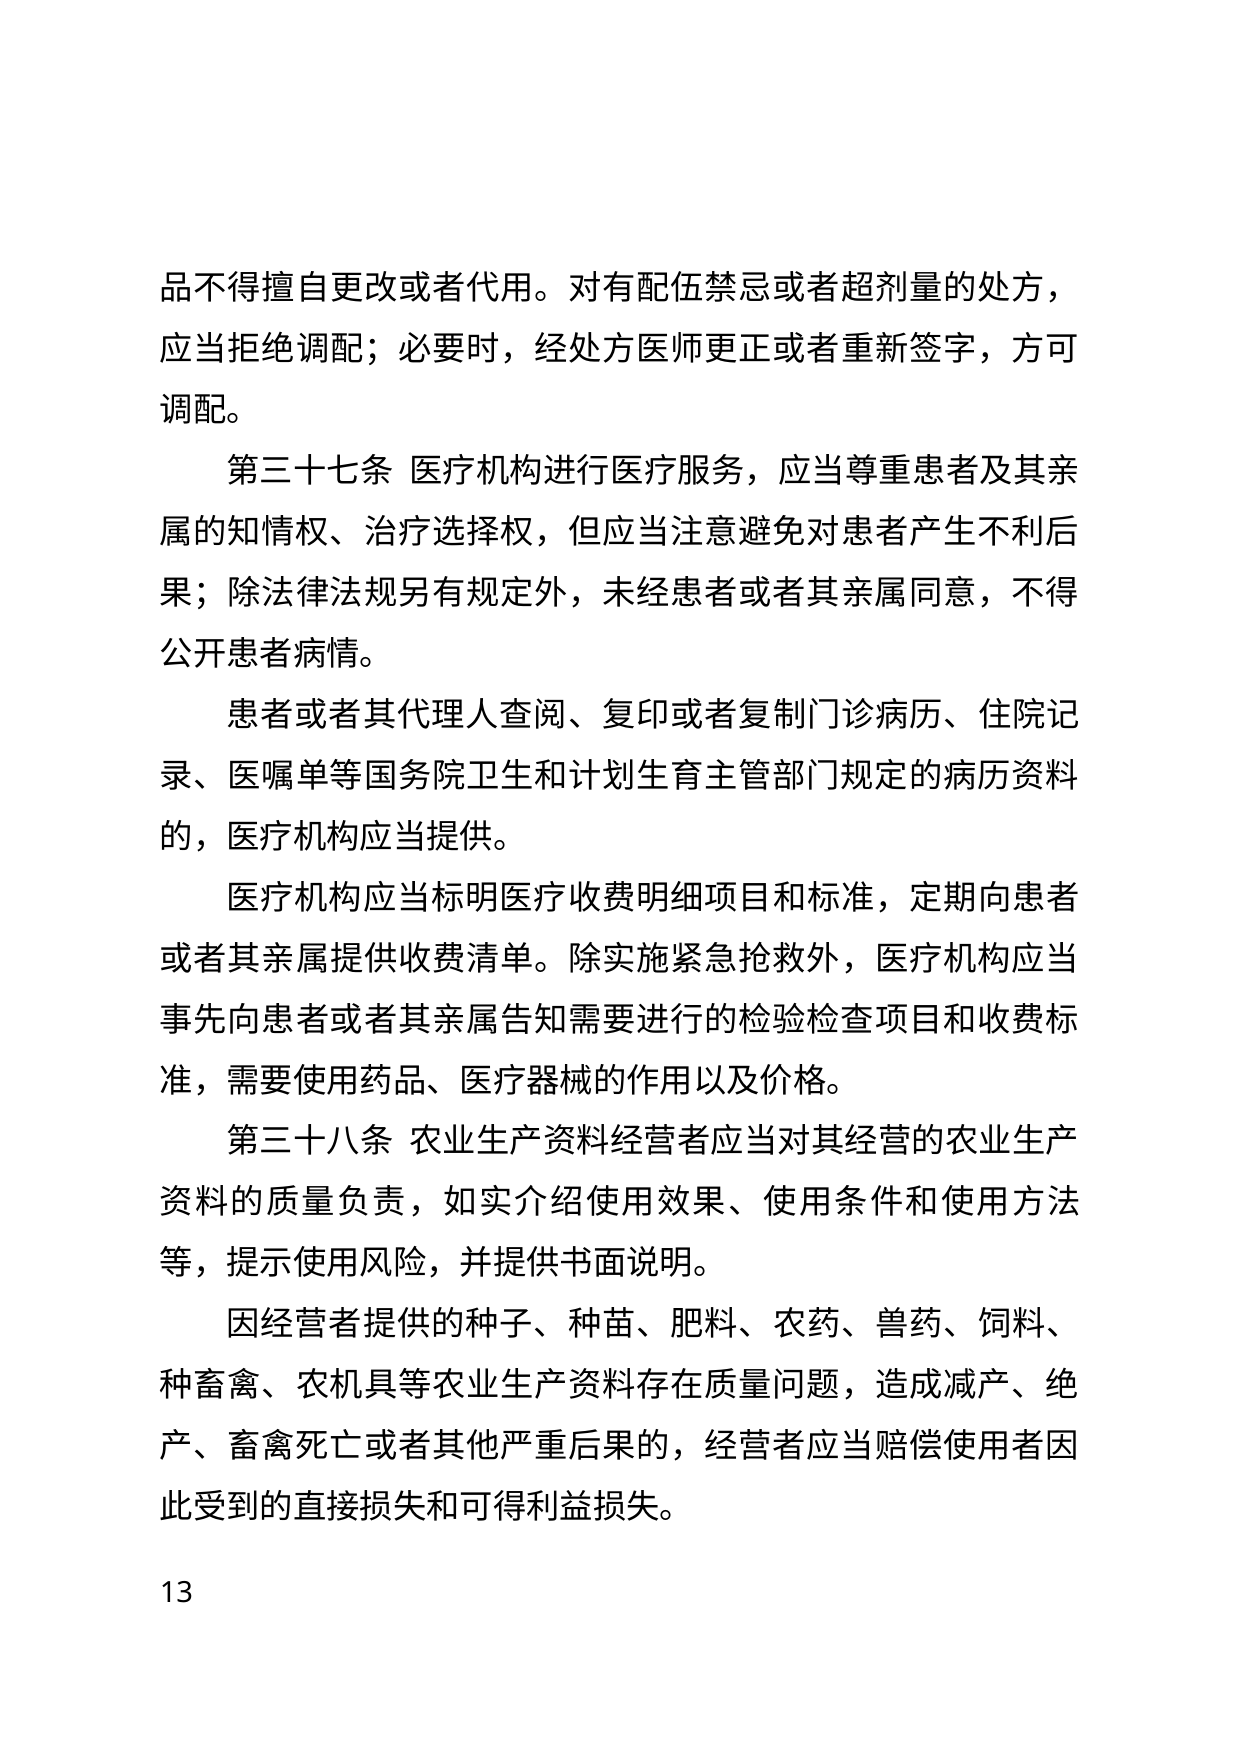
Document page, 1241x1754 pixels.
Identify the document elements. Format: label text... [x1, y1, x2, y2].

text 患者或者其代理人查阅、复印或者复制门诊病历、住院记录、医嘱单等国务院卫生和计划生育主管部门规定的病历资料的，医疗机构应当提供。 [159, 681, 1081, 864]
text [159, 255, 1081, 438]
text 第三十七条 医疗机构进行医疗服务，应当尊重患者及其亲属的知情权、治疗选择权，但应当注意避免对患者产生不利后果；除法律法规另有规定外，未经患者或者其亲属同意，不得公开患者病情。 [159, 438, 1081, 681]
text 医疗机构应当标明医疗收费明细项目和标准，定期向患者或者其亲属提供收费清单。除实施紧急抢救外，医疗机构应当事先向患者或者其亲属告知需要进行的检验检查项目和收费标准，需要使用药品、医疗器械的作用以及价格。 [159, 864, 1081, 1108]
text 第三十八条 农业生产资料经营者应当对其经营的农业生产资料的质量负责，如实介绍使用效果、使用条件和使用方法等，提示使用风险，并提供书面说明。 [159, 1108, 1081, 1291]
text 因经营者提供的种子、种苗、肥料、农药、兽药、饲料、种畜禽、农机具等农业生产资料存在质量问题，造成减产、绝产、畜禽死亡或者其他严重后果的，经营者应当赔偿使用者因此受到的直接损失和可得利益损失。 [159, 1291, 1081, 1534]
